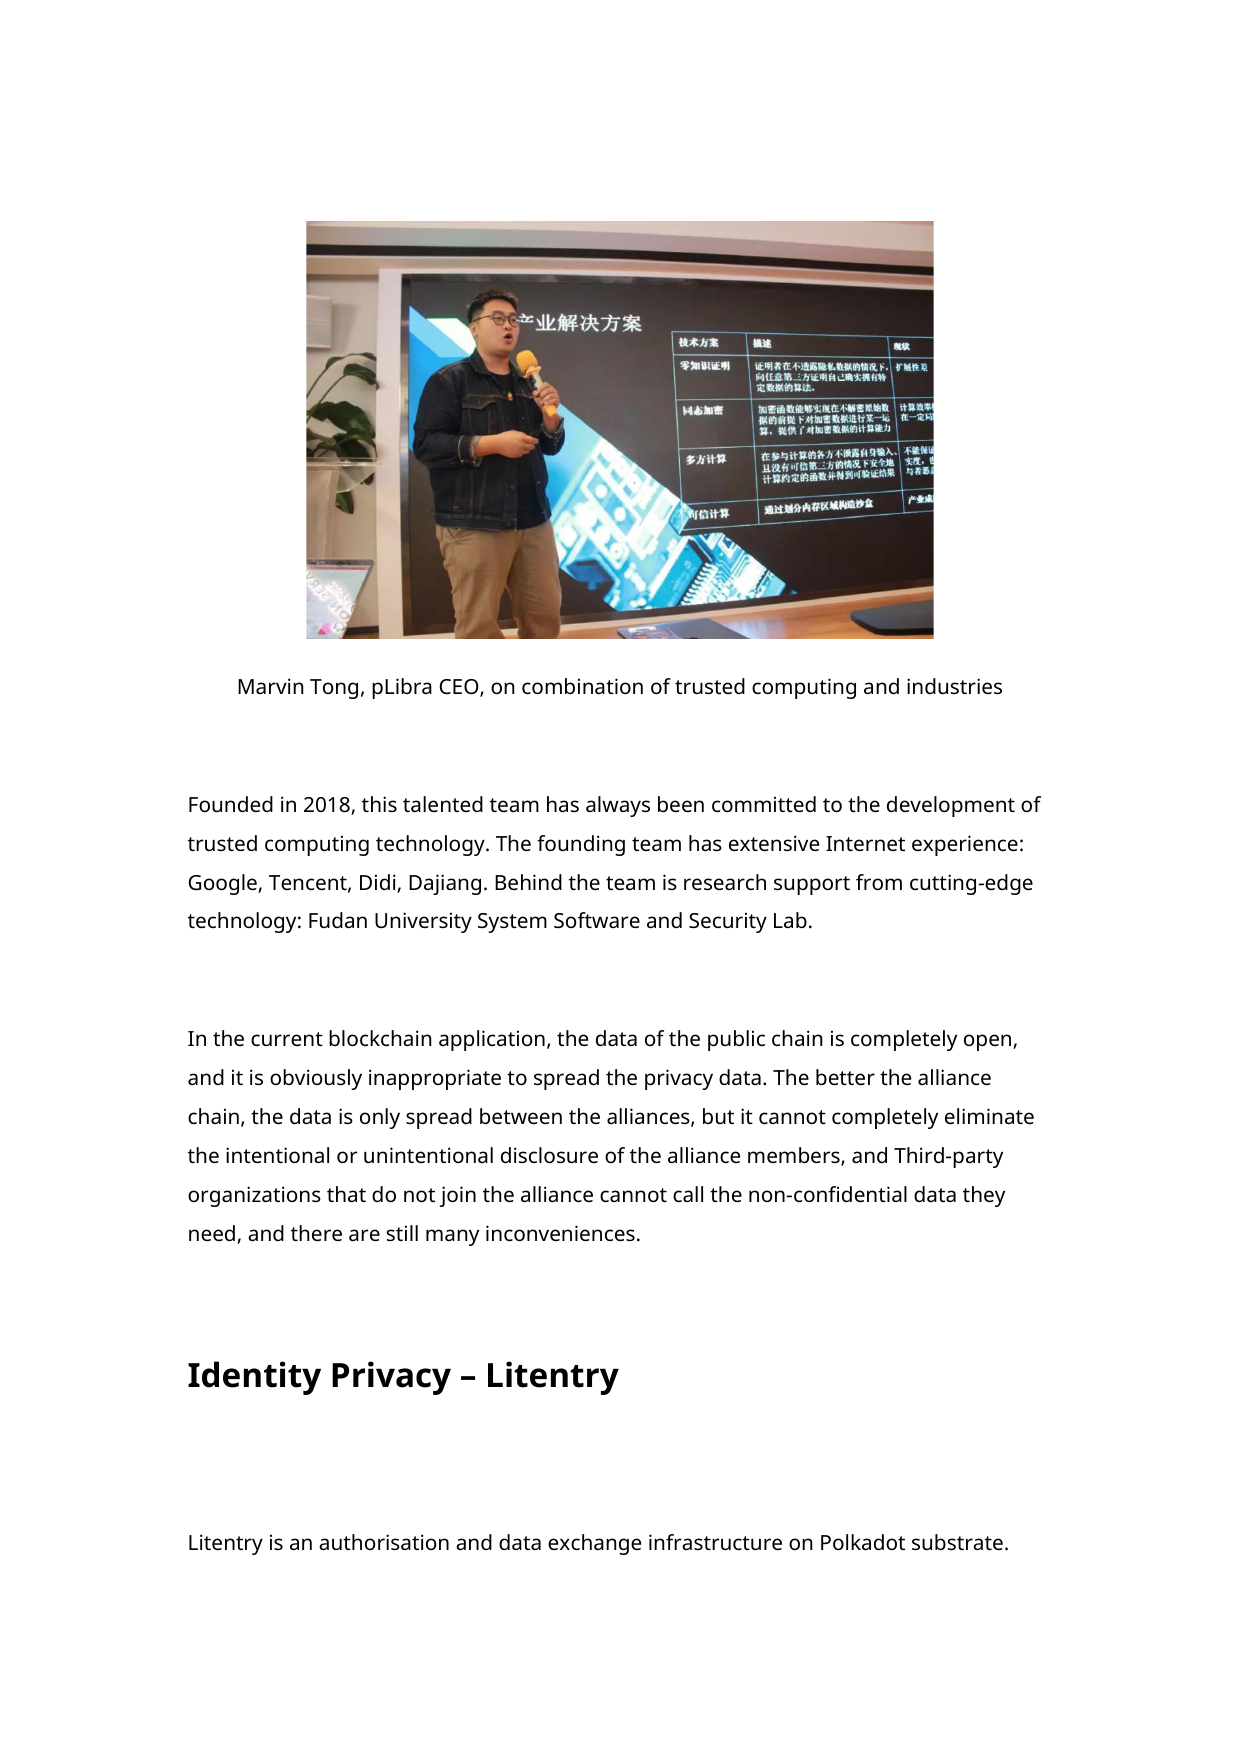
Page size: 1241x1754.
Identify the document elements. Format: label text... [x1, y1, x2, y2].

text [187, 1526, 1053, 1558]
text Founded in 2018, this talented team has always been committed to the development of trusted computing technology. The founding team has extensive Internet experience: Google, Tencent, Didi, Dajiang. Behind the team is research support from cutting-edge technology: Fudan University System Software and Security Lab. [187, 788, 1053, 937]
subtitle Identity Privacy – Litentry [187, 1342, 1053, 1407]
picture [306, 221, 934, 639]
text In the current blockchain application, the data of the public chain is completely open, and it is obviously inappropriate to spread the privacy data. The better the alliance chain, the data is only spread between the alliances, but it cannot completely eliminate the intentional or unintentional disclosure of the alliance members, and Third-party organizations that do not join the alliance cannot call the non-confidential data they need, and there are still many inconveniences. [187, 1023, 1053, 1250]
text Marvin Tong, pLibra CEO, on combination of trusted computing and industries [187, 670, 1053, 702]
